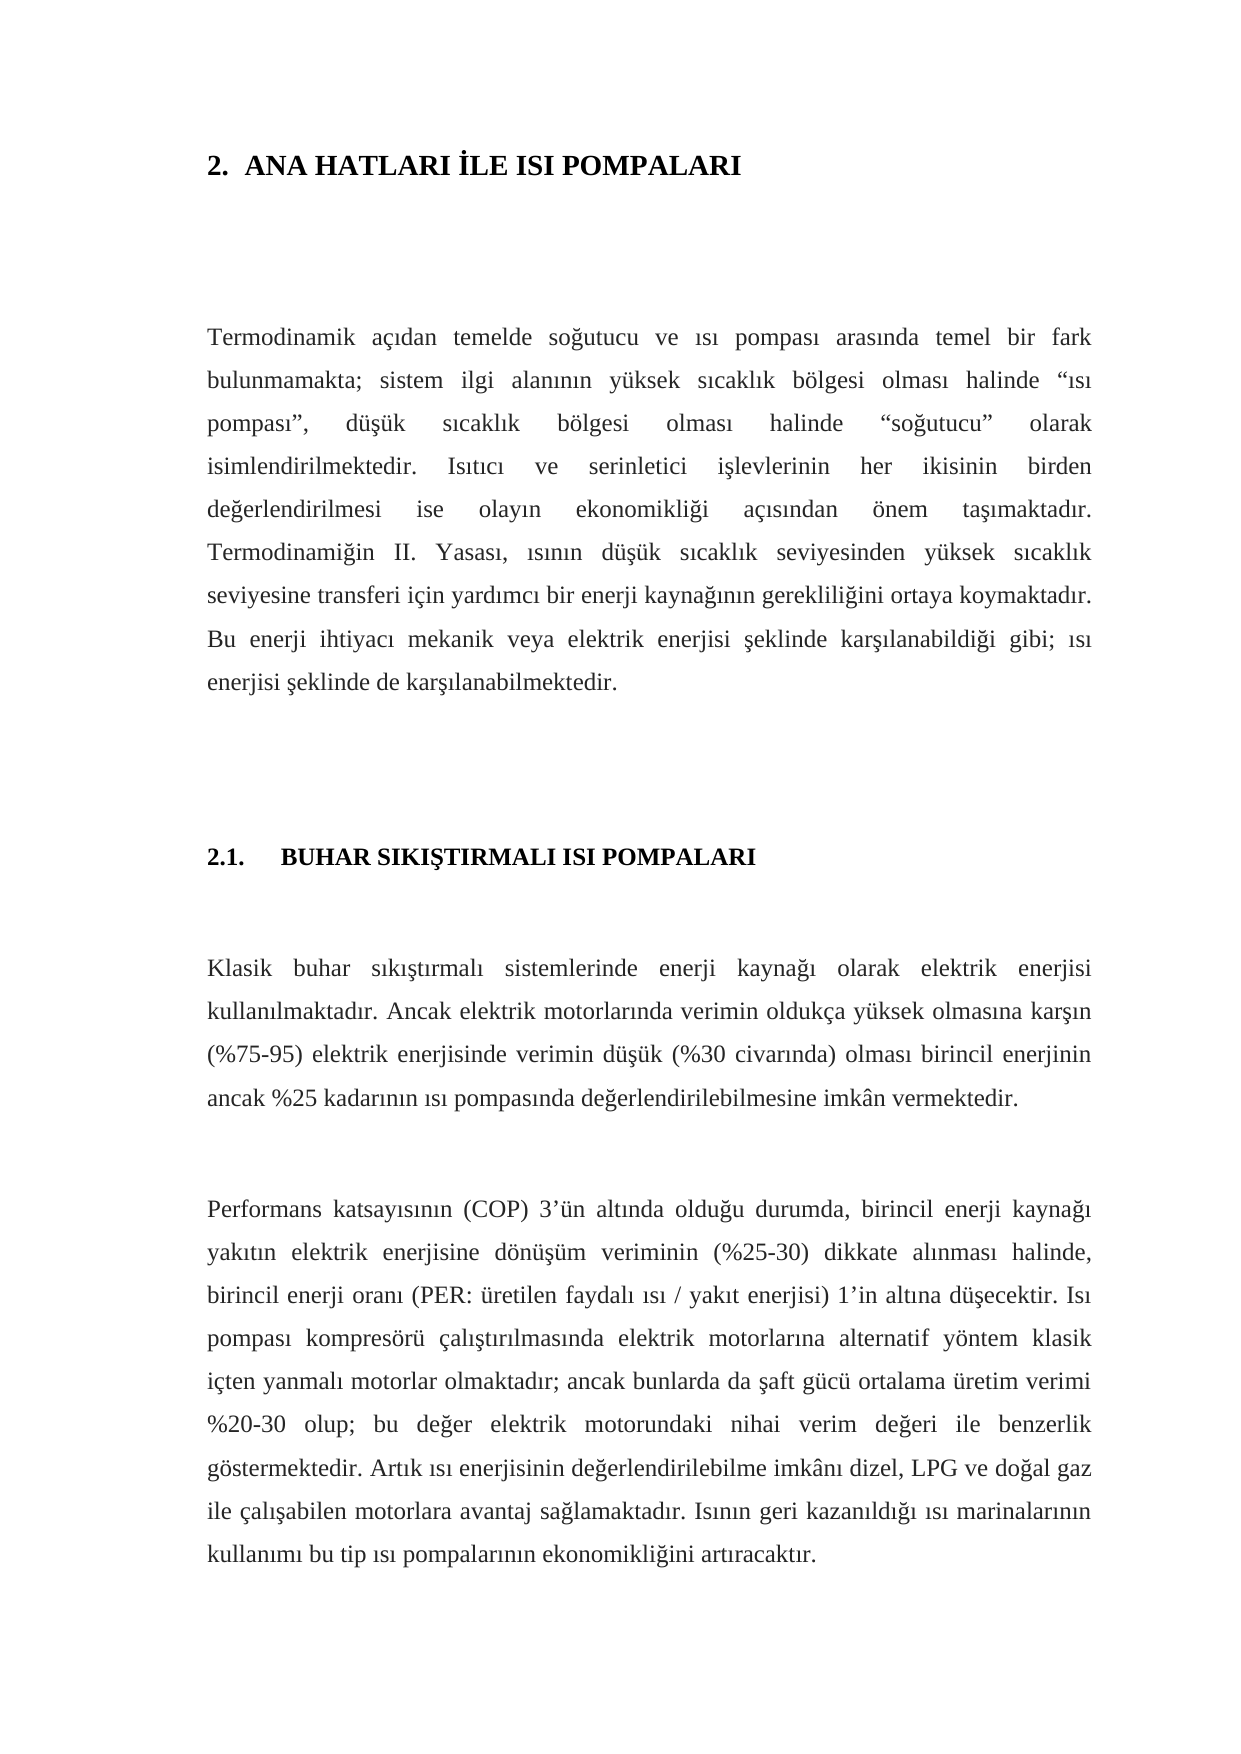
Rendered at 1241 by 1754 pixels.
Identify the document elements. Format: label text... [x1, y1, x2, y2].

subtitle ANA HATLARI İLE ISI POMPALARI [207, 148, 1092, 181]
text Termodinamik açıdan temelde soğutucu ve ısı pompası arasında temel bir fark bulunmamakta; sistem ilgi alanının yüksek sıcaklık bölgesi olması halinde “ısı pompası”, düşük sıcaklık bölgesi olması halinde “soğutucu” olarak isimlendirilmektedir. Isıtıcı ve serinletici işlevlerinin her ikisinin birden değerlendirilmesi ise olayın ekonomikliği açısından önem taşımaktadır. Termodinamiğin II. Yasası, ısının düşük sıcaklık seviyesinden yüksek sıcaklık seviyesine transferi için yardımcı bir enerji kaynağının gerekliliğini ortaya koymaktadır. Bu enerji ihtiyacı mekanik veya elektrik enerjisi şeklinde karşılanabildiği gibi; ısı enerjisi şeklinde de karşılanabilmektedir. [207, 322, 1092, 696]
subtitle BUHAR SIKIŞTIRMALI ISI POMPALARI [207, 842, 1092, 871]
text Performans katsayısının (COP) 3’ün altında olduğu durumda, birincil enerji kaynağı yakıtın elektrik enerjisine dönüşüm veriminin (%25-30) dikkate alınması halinde, birincil enerji oranı (PER: üretilen faydalı ısı / yakıt enerjisi) 1’in altına düşecektir. Isı pompası kompresörü çalıştırılmasında elektrik motorlarına alternatif yöntem klasik içten yanmalı motorlar olmaktadır; ancak bunlarda da şaft gücü ortalama üretim verimi %20-30 olup; bu değer elektrik motorundaki nihai verim değeri ile benzerlik göstermektedir. Artık ısı enerjisinin değerlendirilebilme imkânı dizel, LPG ve doğal gaz ile çalışabilen motorlara avantaj sağlamaktadır. Isının geri kazanıldığı ısı marinalarının kullanımı bu tip ısı pompalarının ekonomikliğini artıracaktır. [207, 1194, 1092, 1568]
text Klasik buhar sıkıştırmalı sistemlerinde enerji kaynağı olarak elektrik enerjisi kullanılmaktadır. Ancak elektrik motorlarında verimin oldukça yüksek olmasına karşın (%75-95) elektrik enerjisinde verimin düşük (%30 civarında) olması birincil enerjinin ancak %25 kadarının ısı pompasında değerlendirilebilmesine imkân vermektedir. [207, 953, 1092, 1111]
